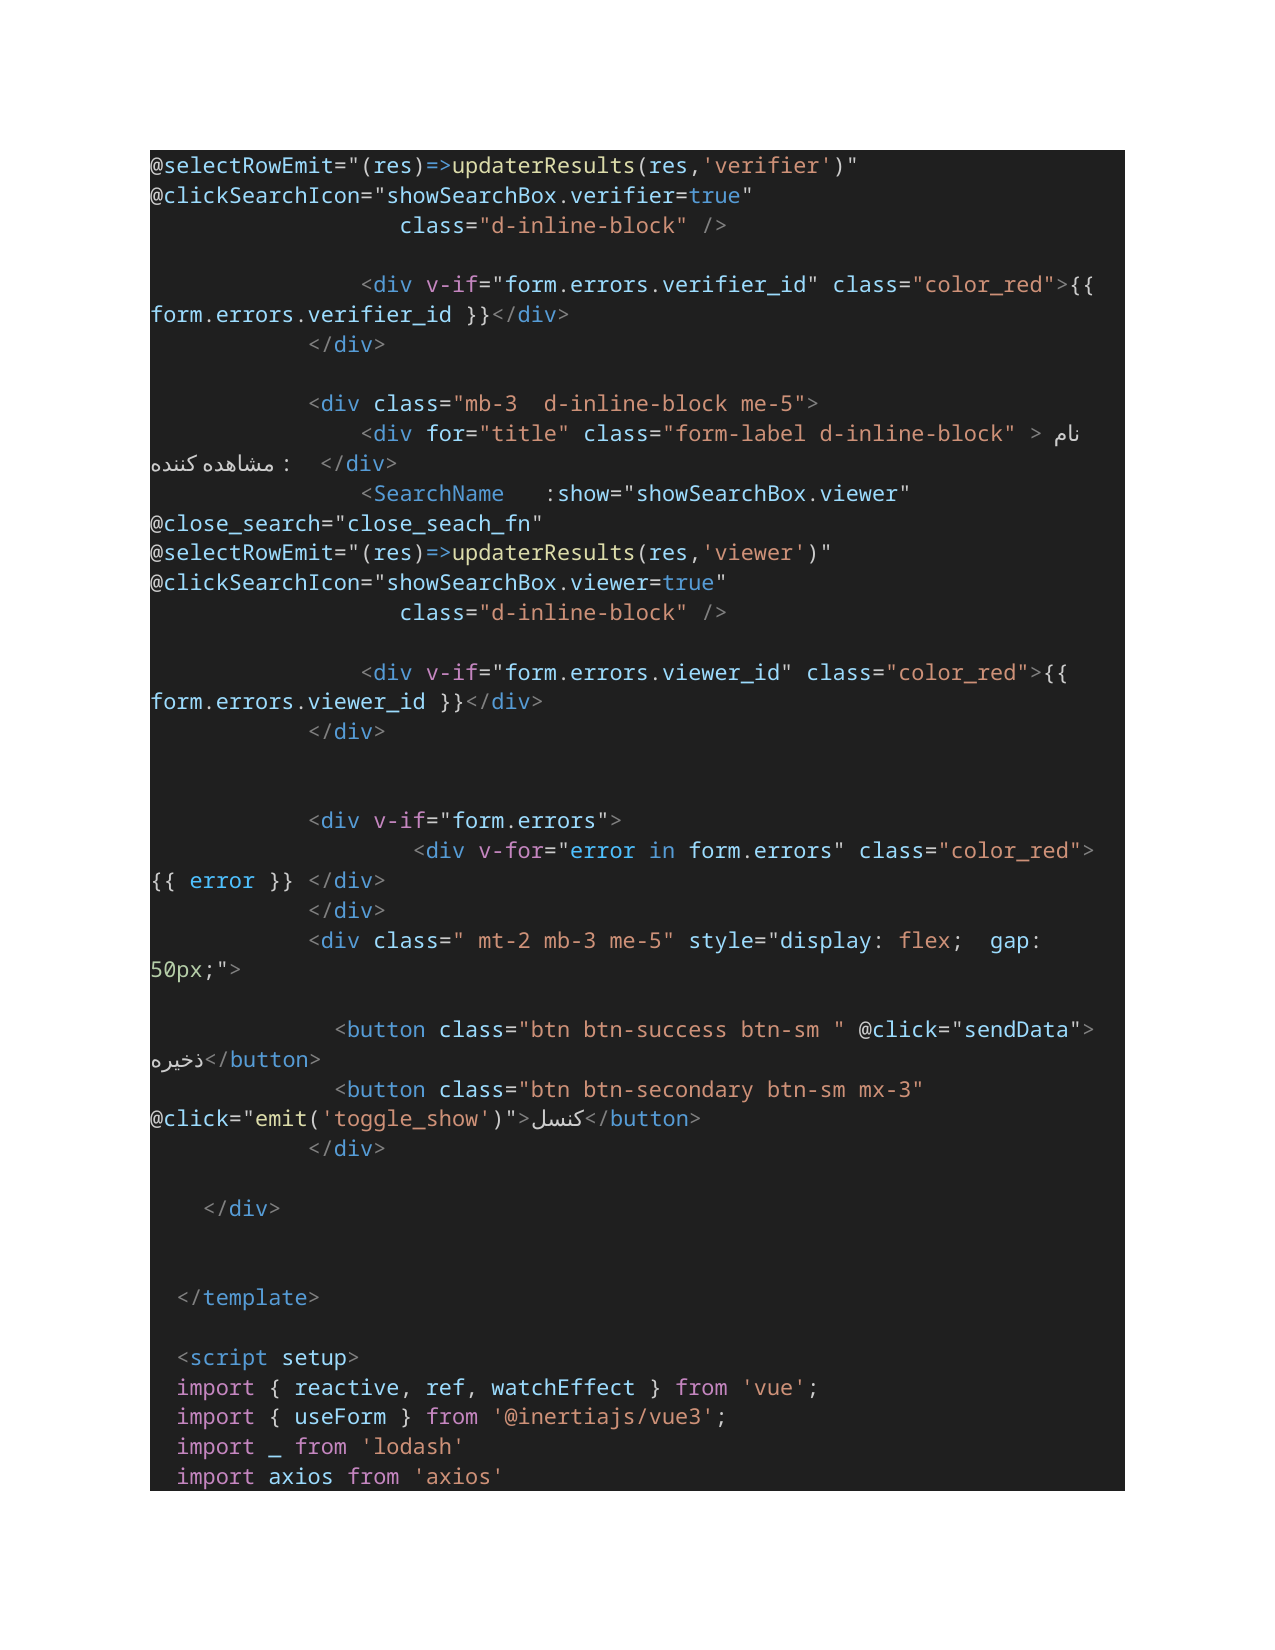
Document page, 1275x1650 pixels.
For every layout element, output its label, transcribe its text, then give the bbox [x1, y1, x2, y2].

text </div> [150, 329, 1125, 358]
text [150, 150, 1125, 209]
text class="d-inline-block" /> [150, 209, 1125, 239]
text </div> [150, 895, 1125, 924]
text <button class="btn btn-success btn-sm " @click="sendData">ذخیره</button> [150, 1014, 1125, 1073]
text import { reactive, ref, watchEffect } from 'vue'; [150, 1371, 1125, 1401]
text <div class="mb-3 d-inline-block me-5"> [150, 388, 1125, 418]
text <button class="btn btn-secondary btn-sm mx-3" @click="emit('toggle_show')">کنسل</button> [150, 1073, 1125, 1133]
text </div> [150, 1133, 1125, 1163]
text <div v-if="form.errors.verifier_id" class="color_red">{{ form.errors.verifier_id }}</div> [150, 269, 1125, 329]
text <script setup> [150, 1342, 1125, 1371]
text <div v-for="error in form.errors" class="color_red"> {{ error }} </div> [150, 835, 1125, 895]
text </template> [150, 1282, 1125, 1312]
text import axios from 'axios' [150, 1461, 1125, 1491]
text <div v-if="form.errors.viewer_id" class="color_red">{{ form.errors.viewer_id }}</div> [150, 656, 1125, 716]
text </div> [150, 1193, 1125, 1222]
text <div class=" mt-2 mb-3 me-5" style="display: flex; gap: 50px;"> [150, 924, 1125, 984]
text <SearchName :show="showSearchBox.viewer" @close_search="close_seach_fn" @selectRowEmit="(res)=>updaterResults(res,'viewer')" @clickSearchIcon="showSearchBox.viewer=true" [150, 478, 1125, 597]
text <div v-if="form.errors"> [150, 805, 1125, 835]
text import _ from 'lodash' [150, 1431, 1125, 1461]
text import { useForm } from '@inertiajs/vue3'; [150, 1401, 1125, 1431]
text <div for="title" class="form-label d-inline-block" >نام مشاهده کننده : </div> [150, 418, 1125, 478]
text </div> [150, 716, 1125, 746]
text class="d-inline-block" /> [150, 597, 1125, 627]
